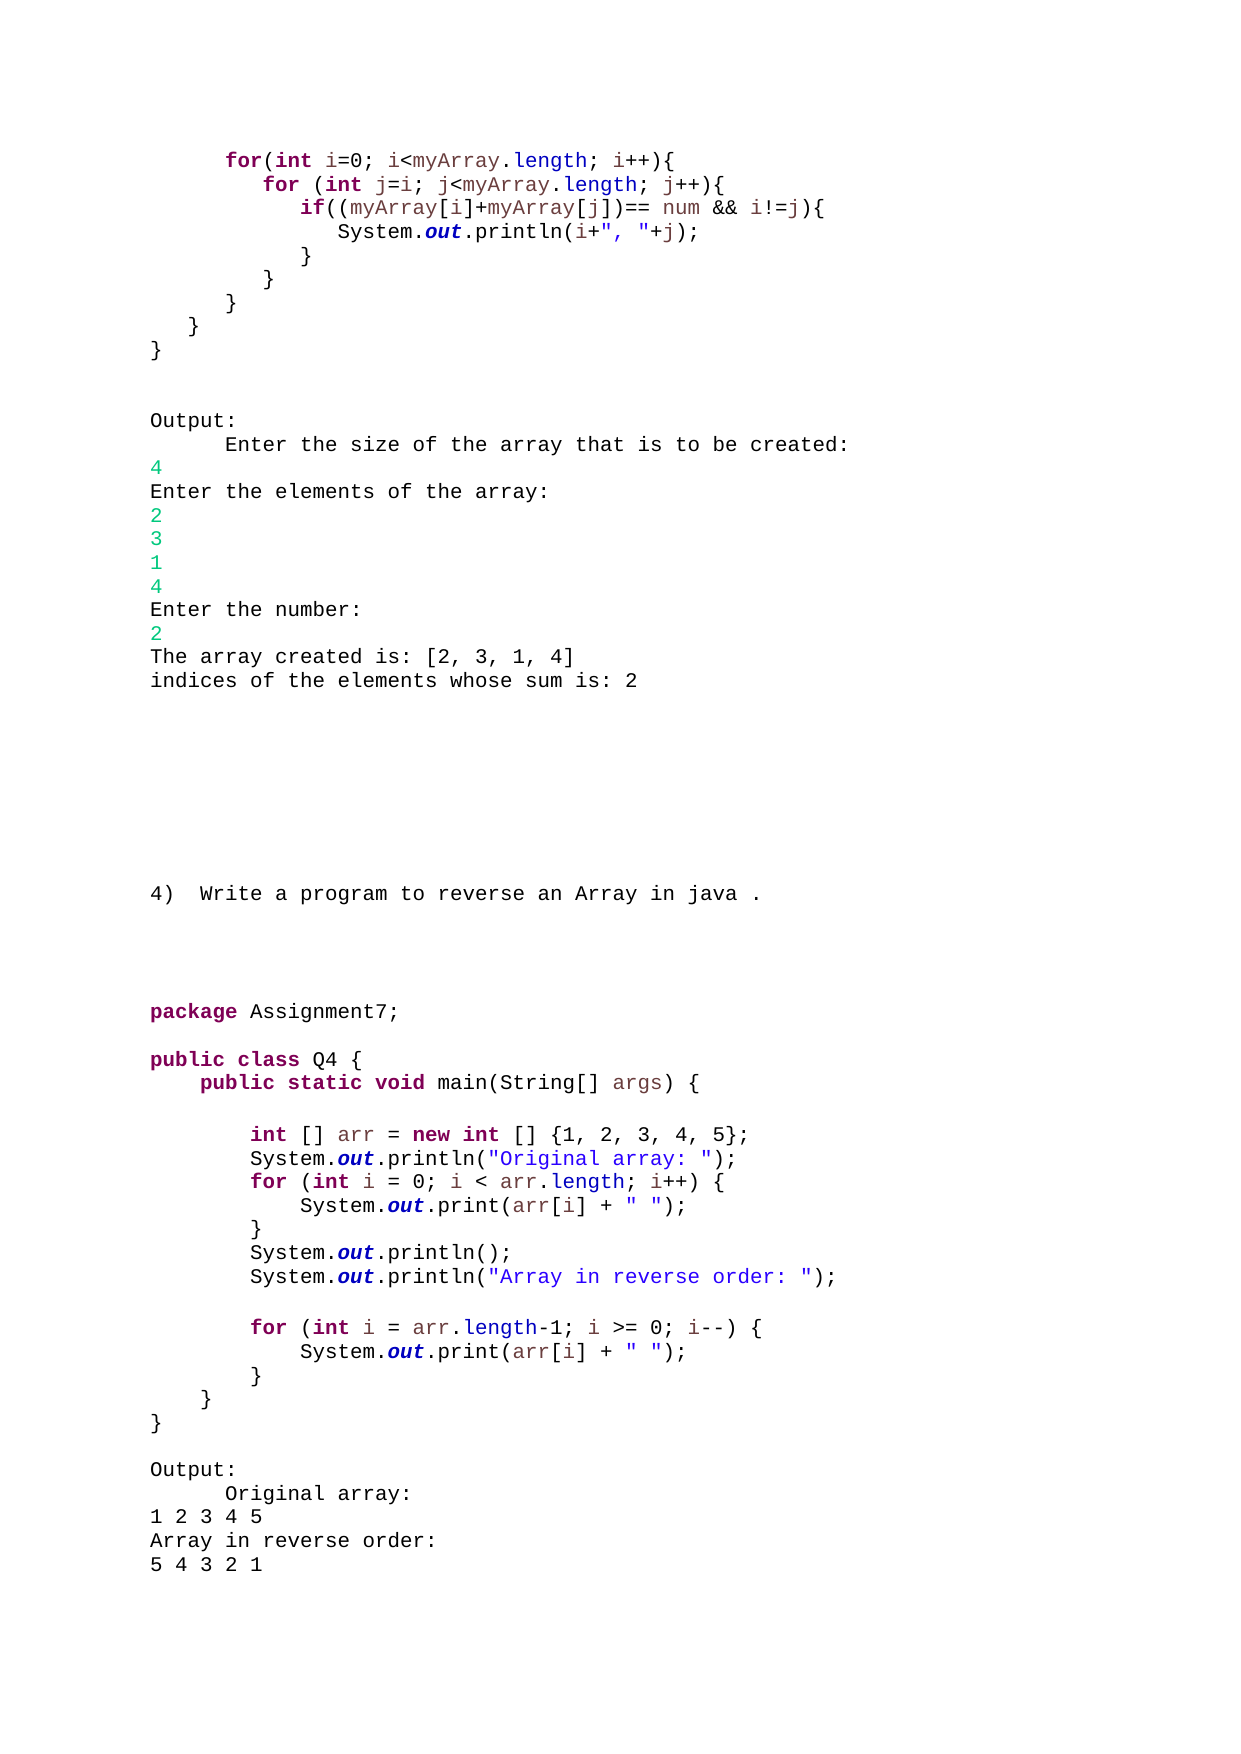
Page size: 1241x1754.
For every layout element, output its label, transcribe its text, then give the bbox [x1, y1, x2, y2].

text Enter the number: [150, 599, 1090, 623]
text } [150, 339, 1090, 363]
text } [150, 1388, 1090, 1412]
text 4) Write a program to reverse an Array in java . [150, 883, 1090, 907]
text 4 [150, 457, 1090, 481]
text int [] arr = new int [] {1, 2, 3, 4, 5}; [150, 1124, 1090, 1147]
text Original array: [150, 1483, 1090, 1507]
text } [150, 292, 1090, 316]
text 4 [150, 576, 1090, 599]
text System.out.println(); [150, 1242, 1090, 1266]
text Array in reverse order: [150, 1530, 1090, 1554]
text Enter the size of the array that is to be created: [150, 434, 1090, 457]
text 2 [150, 505, 1090, 528]
text } [150, 1412, 1090, 1436]
text } [150, 268, 1090, 292]
text System.out.println("Array in reverse order: "); [150, 1266, 1090, 1289]
text public static void main(String[] args) { [150, 1072, 1090, 1096]
text } [150, 1365, 1090, 1388]
text System.out.println(i+", "+j); [150, 221, 1090, 244]
text Output: [150, 1459, 1090, 1483]
text for(int i=0; i<myArray.length; i++){ [150, 150, 1090, 174]
text package Assignment7; [150, 1001, 1090, 1025]
text } [150, 316, 1090, 339]
text The array created is: [2, 3, 1, 4] [150, 647, 1090, 670]
text 1 2 3 4 5 [150, 1507, 1090, 1530]
text public class Q4 { [150, 1048, 1090, 1072]
text 2 [150, 623, 1090, 647]
text } [150, 244, 1090, 268]
text 3 [150, 528, 1090, 552]
text Enter the elements of the array: [150, 481, 1090, 505]
text if((myArray[i]+myArray[j])== num && i!=j){ [150, 197, 1090, 221]
text for (int i = arr.length-1; i >= 0; i--) { [150, 1317, 1090, 1341]
text System.out.print(arr[i] + " "); [150, 1341, 1090, 1365]
text 1 [150, 552, 1090, 576]
text 5 4 3 2 1 [150, 1554, 1090, 1577]
text System.out.println("Original array: "); [150, 1147, 1090, 1171]
text for (int i = 0; i < arr.length; i++) { [150, 1171, 1090, 1195]
text } [150, 1218, 1090, 1242]
text System.out.print(arr[i] + " "); [150, 1195, 1090, 1218]
text Output: [150, 410, 1090, 434]
text indices of the elements whose sum is: 2 [150, 670, 1090, 694]
text for (int j=i; j<myArray.length; j++){ [150, 174, 1090, 197]
